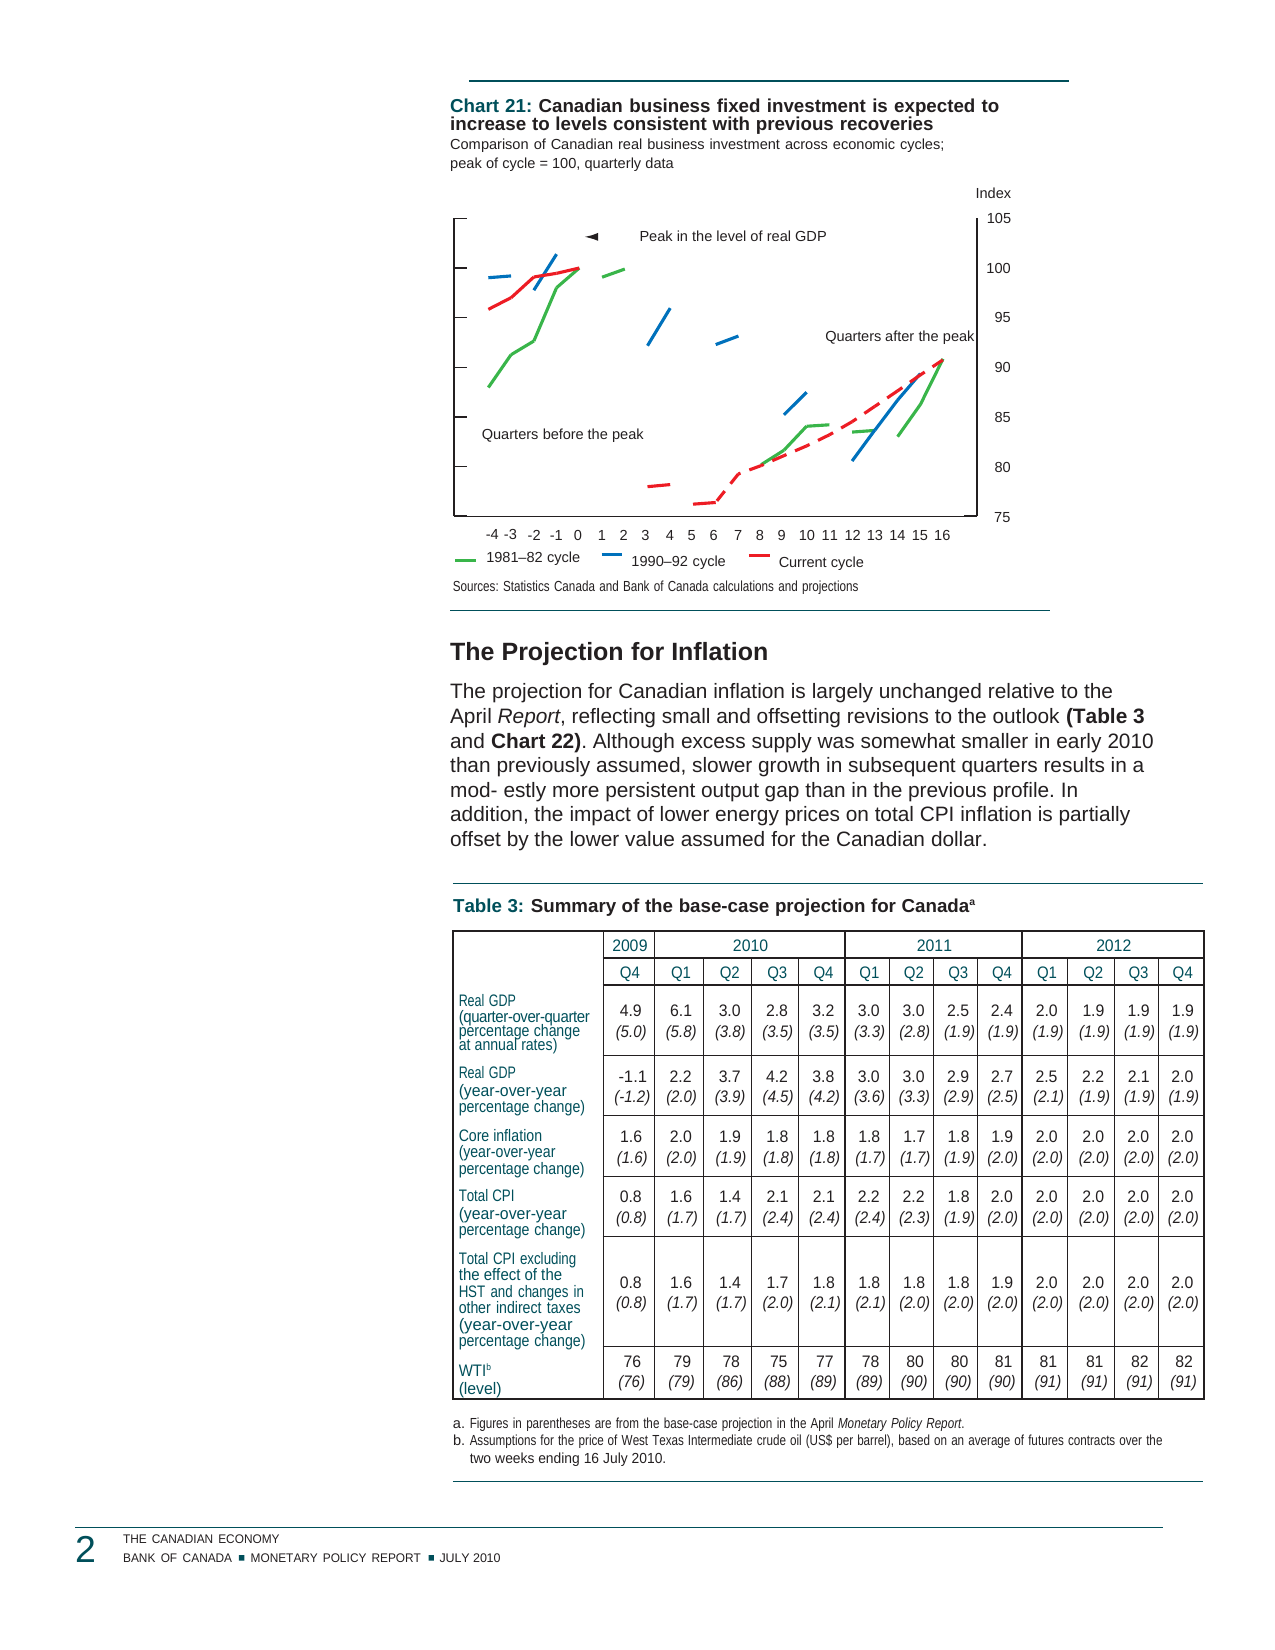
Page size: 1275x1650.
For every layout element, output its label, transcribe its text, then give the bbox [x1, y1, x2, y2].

table_cell 82 (91) [1159, 1347, 1203, 1398]
table_cell 2.8 (3.5) [752, 986, 798, 1055]
table_cell 77 (89) [799, 1347, 844, 1398]
text Comparison of Canadian real business investment across economic cycles; peak of cycle = 100, quarterly data [450, 136, 946, 171]
table_cell 2.0 (2.0) [1023, 1116, 1067, 1176]
table_cell 2.0 (2.0) [1159, 1237, 1203, 1346]
table_cell 6.1 (5.8) [655, 986, 703, 1055]
text Chart 21: Canadian business ﬁxed investment is expected to increase to levels consistent with previous recoveries [450, 97, 1020, 134]
table_cell 2.0 (2.0) [655, 1116, 703, 1176]
text 100 [6, 259, 1011, 276]
table_cell 1.4 (1.7) [704, 1177, 751, 1236]
table_cell 81 (91) [1068, 1347, 1114, 1398]
table_cell 2.0 (2.0) [1115, 1237, 1158, 1346]
table_cell 78 (86) [704, 1347, 751, 1398]
table_cell 1.9 (2.0) [978, 1116, 1021, 1176]
table_cell 1.8 (1.8) [752, 1116, 798, 1176]
text 85 [6, 408, 1011, 425]
table_cell 2.0 (2.0) [978, 1177, 1021, 1236]
table_cell 2.1 (2.4) [799, 1177, 844, 1236]
table_cell Q3 [934, 959, 977, 984]
text 10 11 12 13 14 15 16 [796, 527, 952, 543]
table_cell 1.9 (2.0) [978, 1237, 1021, 1346]
table_cell 1.7 (2.0) [752, 1237, 798, 1346]
text Current cycle [778, 553, 1275, 570]
table_cell 0.8 (0.8) [604, 1177, 654, 1236]
table_cell 2.2 (2.4) [846, 1177, 889, 1236]
table_cell 0.8 (0.8) [604, 1237, 654, 1346]
table_cell 1.8 (1.7) [846, 1116, 889, 1176]
table_cell 81 (90) [978, 1347, 1021, 1398]
table_cell Q2 [890, 959, 933, 984]
table_cell 1.8 (2.1) [799, 1237, 844, 1346]
table_cell 2.0 (2.0) [1068, 1116, 1114, 1176]
table_cell 2.0 (2.0) [1159, 1116, 1203, 1176]
table_cell 1.9 (1.9) [1159, 986, 1203, 1055]
table_cell 3.0 (3.8) [704, 986, 751, 1055]
table_cell 3.8 (4.2) [799, 1056, 844, 1115]
table_header Real GDP (quarter-over-quarter percentage change at annual rates) Real GDP (year-over-year percentage change) Core inﬂation (year-over-year percentage change) Total CPI (year-over-year percentage change) Total CPI excluding the effect of the HST and changes in other indirect taxes (year-over-year percentage change) WTIb (level) [454, 932, 603, 1398]
text Table 3: Summary of the base-case projection for Canadaa [453, 894, 1275, 916]
table_cell 1.7 (1.7) [890, 1116, 933, 1176]
table_cell 2.2 (2.3) [890, 1177, 933, 1236]
table_cell 2.1 (1.9) [1115, 1056, 1158, 1115]
table_cell Q4 [799, 959, 844, 984]
table_cell 1.6 (1.7) [655, 1237, 703, 1346]
subtitle The Projection for Inﬂation [450, 637, 1275, 665]
table_cell Q4 [604, 959, 654, 984]
text 80 [6, 458, 1011, 475]
table_cell 82 (91) [1115, 1347, 1158, 1398]
table_cell 76 (76) [604, 1347, 654, 1398]
table_cell Q3 [1115, 959, 1158, 984]
table_cell 3.2 (3.5) [799, 986, 844, 1055]
table_cell 75 (88) [752, 1347, 798, 1398]
table_header 2011 [846, 932, 1021, 957]
table_cell 3.0 (3.3) [846, 986, 889, 1055]
table_cell 1.8 (1.8) [799, 1116, 844, 1176]
text 1990–92 cycle [631, 553, 727, 569]
table_cell 1.4 (1.7) [704, 1237, 751, 1346]
table_cell 2.0 (2.0) [1023, 1237, 1067, 1346]
table_cell 2.0 (2.0) [1115, 1116, 1158, 1176]
table_cell 1.9 (1.9) [1068, 986, 1114, 1055]
list Figures in parentheses are from the base-case projection in the April Monetary Policy Report. [453, 1414, 1275, 1431]
table_cell Q2 [704, 959, 751, 984]
text 90 [6, 359, 1011, 376]
table_header 2012 [1023, 932, 1203, 957]
table_cell Q3 [752, 959, 798, 984]
table_cell 3.0 (3.6) [846, 1056, 889, 1115]
text 1981–82 cycle [6, 548, 580, 565]
table_header 2010 [655, 932, 844, 957]
table_cell Q4 [1159, 959, 1203, 984]
table_cell Q1 [655, 959, 703, 984]
table_cell 3.0 (2.8) [890, 986, 933, 1055]
table_cell 1.8 (2.0) [934, 1237, 977, 1346]
table_cell 2.9 (2.9) [934, 1056, 977, 1115]
table_cell Q1 [1023, 959, 1067, 984]
list Assumptions for the price of West Texas Intermediate crude oil (US$ per barrel), based on an average of futures contracts over the two weeks ending 16 July 2010. [453, 1432, 1171, 1466]
table_cell 80 (90) [934, 1347, 977, 1398]
text -2 -1 0 [527, 527, 583, 543]
table_cell 2.0 (2.0) [1023, 1177, 1067, 1236]
table_cell 1.9 (1.9) [1115, 986, 1158, 1055]
text The projection for Canadian inﬂation is largely unchanged relative to the April Report, reﬂecting small and offsetting revisions to the outlook (Table 3 and Chart 22). Although excess supply was somewhat smaller in early 2010 than previously assumed, slower growth in subsequent quarters results in a mod- estly more persistent output gap than in the previous proﬁle. In addition, the impact of lower energy prices on total CPI inﬂation is partially offset by the lower value assumed for the Canadian dollar. [450, 679, 1154, 851]
table_cell 80 (90) [890, 1347, 933, 1398]
table_cell 2.2 (2.0) [655, 1056, 703, 1115]
table_cell 2.0 (2.0) [1068, 1177, 1114, 1236]
table_cell 2.1 (2.4) [752, 1177, 798, 1236]
text THE CANADIAN ECONOMY [123, 1532, 1275, 1547]
table_cell Q1 [846, 959, 889, 984]
table_cell 1.9 (1.9) [704, 1116, 751, 1176]
text -4 -3 [6, 526, 517, 543]
table_cell 2.0 (2.0) [1068, 1237, 1114, 1346]
table_cell 1.6 (1.7) [655, 1177, 703, 1236]
table_cell 1.8 (2.0) [890, 1237, 933, 1346]
text 75 [796, 509, 1208, 525]
table_cell 2.5 (2.1) [1023, 1056, 1067, 1115]
table_cell 2.2 (1.9) [1068, 1056, 1114, 1115]
table_cell 2.0 (2.0) [1115, 1177, 1158, 1236]
table_cell 2.4 (1.9) [978, 986, 1021, 1055]
table_cell 79 (79) [655, 1347, 703, 1398]
table_cell Q4 [978, 959, 1021, 984]
table_header 2009 [604, 932, 654, 957]
table_cell 2.0 (2.0) [1159, 1177, 1203, 1236]
text 1 2 3 [598, 527, 651, 543]
text BANK OF CANADA MONETARY POLICY REPORT JULY 2010 [123, 1551, 1275, 1565]
text Sources: Statistics Canada and Bank of Canada calculations and projections [111, 577, 1199, 594]
table_cell 1.8 (2.1) [846, 1237, 889, 1346]
table_cell 4.2 (4.5) [752, 1056, 798, 1115]
table_cell 2.7 (2.5) [978, 1056, 1021, 1115]
text 95 [6, 309, 1011, 326]
table_cell 81 (91) [1023, 1347, 1067, 1398]
table_cell 1.8 (1.9) [934, 1177, 977, 1236]
table_cell 4.9 (5.0) [604, 986, 654, 1055]
table_cell 3.0 (3.3) [890, 1056, 933, 1115]
table_cell Q2 [1068, 959, 1114, 984]
table_cell 2.0 (1.9) [1023, 986, 1067, 1055]
table_cell 1.8 (1.9) [934, 1116, 977, 1176]
table_cell 2.5 (1.9) [934, 986, 977, 1055]
table_cell 3.7 (3.9) [704, 1056, 751, 1115]
table_cell 2.0 (1.9) [1159, 1056, 1203, 1115]
table_cell 78 (89) [846, 1347, 889, 1398]
table_cell 1.6 (1.6) [604, 1116, 654, 1176]
text 4 5 6 [666, 527, 719, 543]
text Index 105 [975, 184, 1011, 227]
table_cell -1.1 (-1.2) [604, 1056, 654, 1115]
text 7 8 9 [734, 527, 787, 543]
